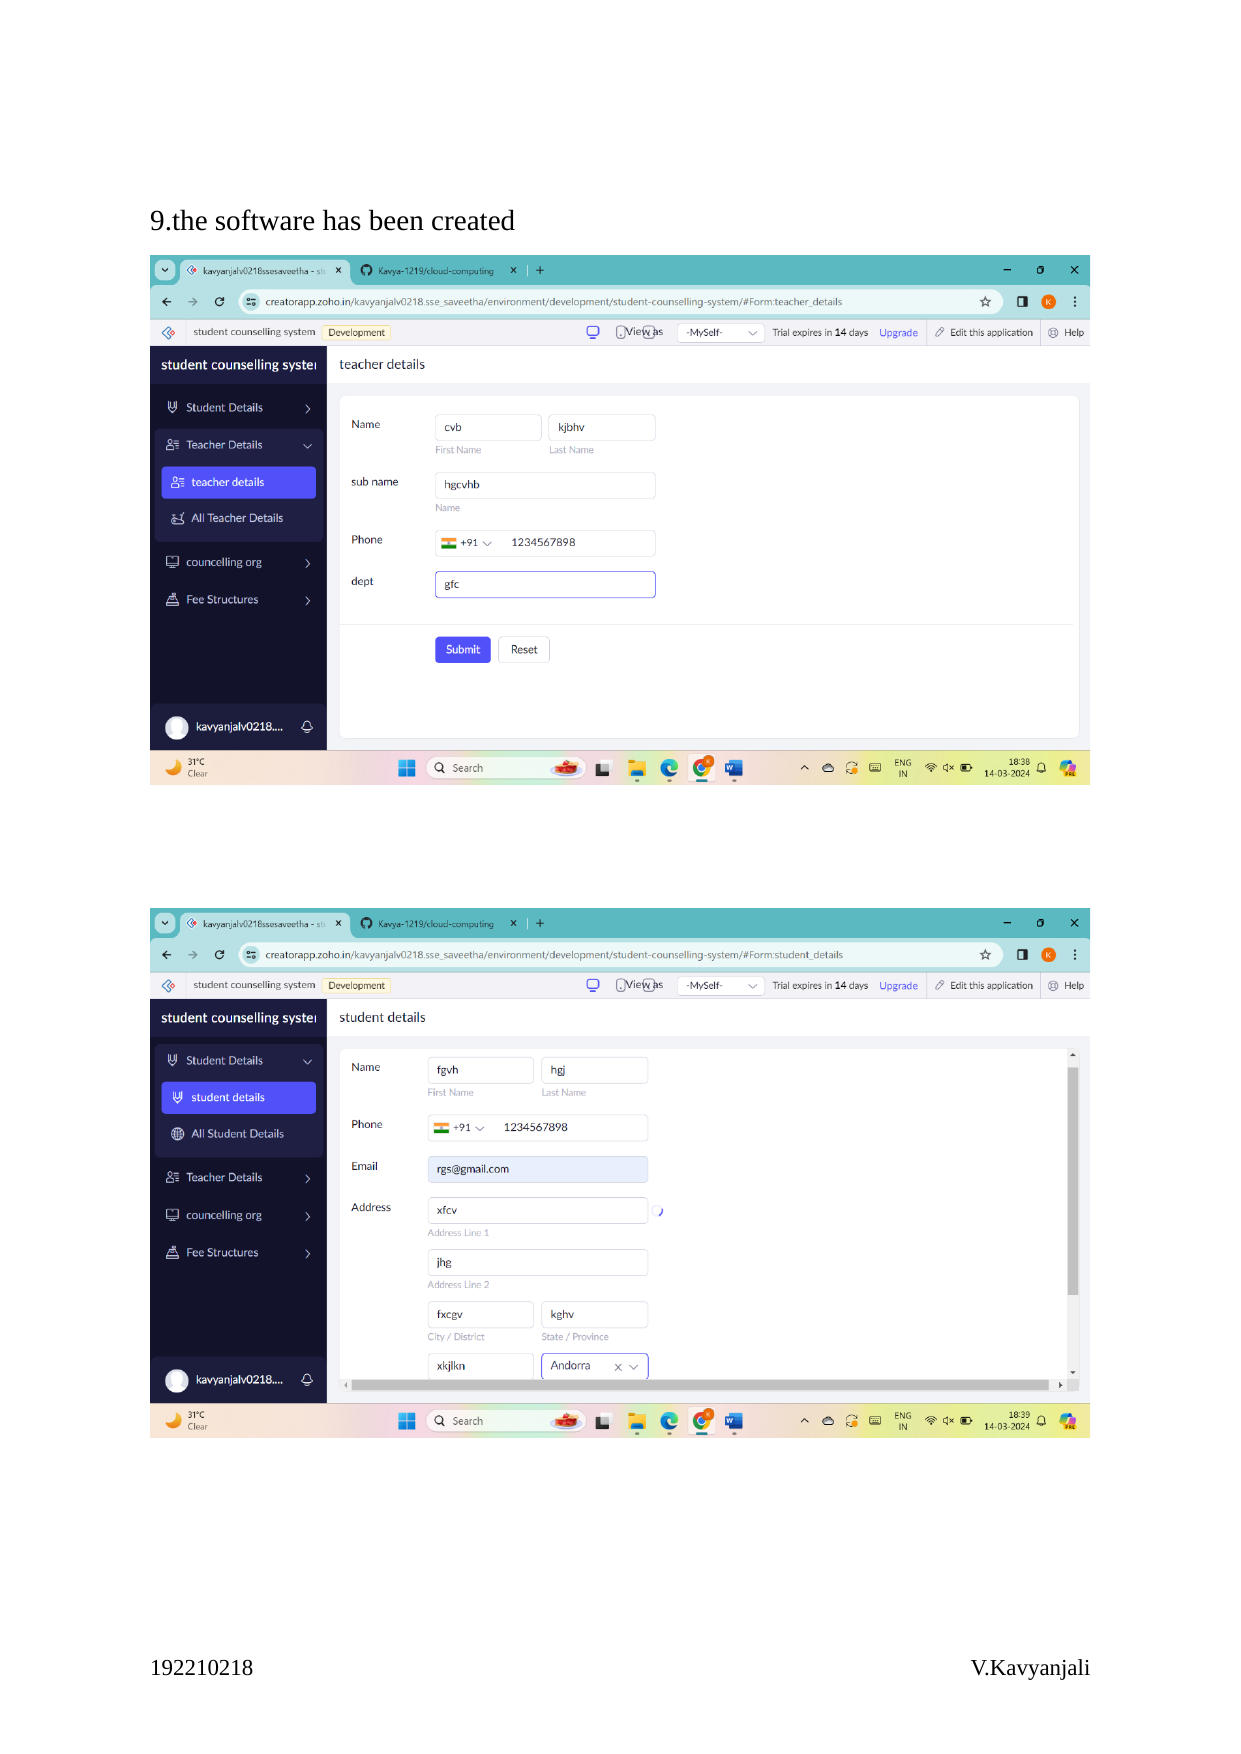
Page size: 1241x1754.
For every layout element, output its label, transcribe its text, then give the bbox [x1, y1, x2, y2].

text 9.the software has been created [150, 203, 1090, 236]
picture [150, 908, 1091, 1438]
picture [150, 255, 1091, 785]
